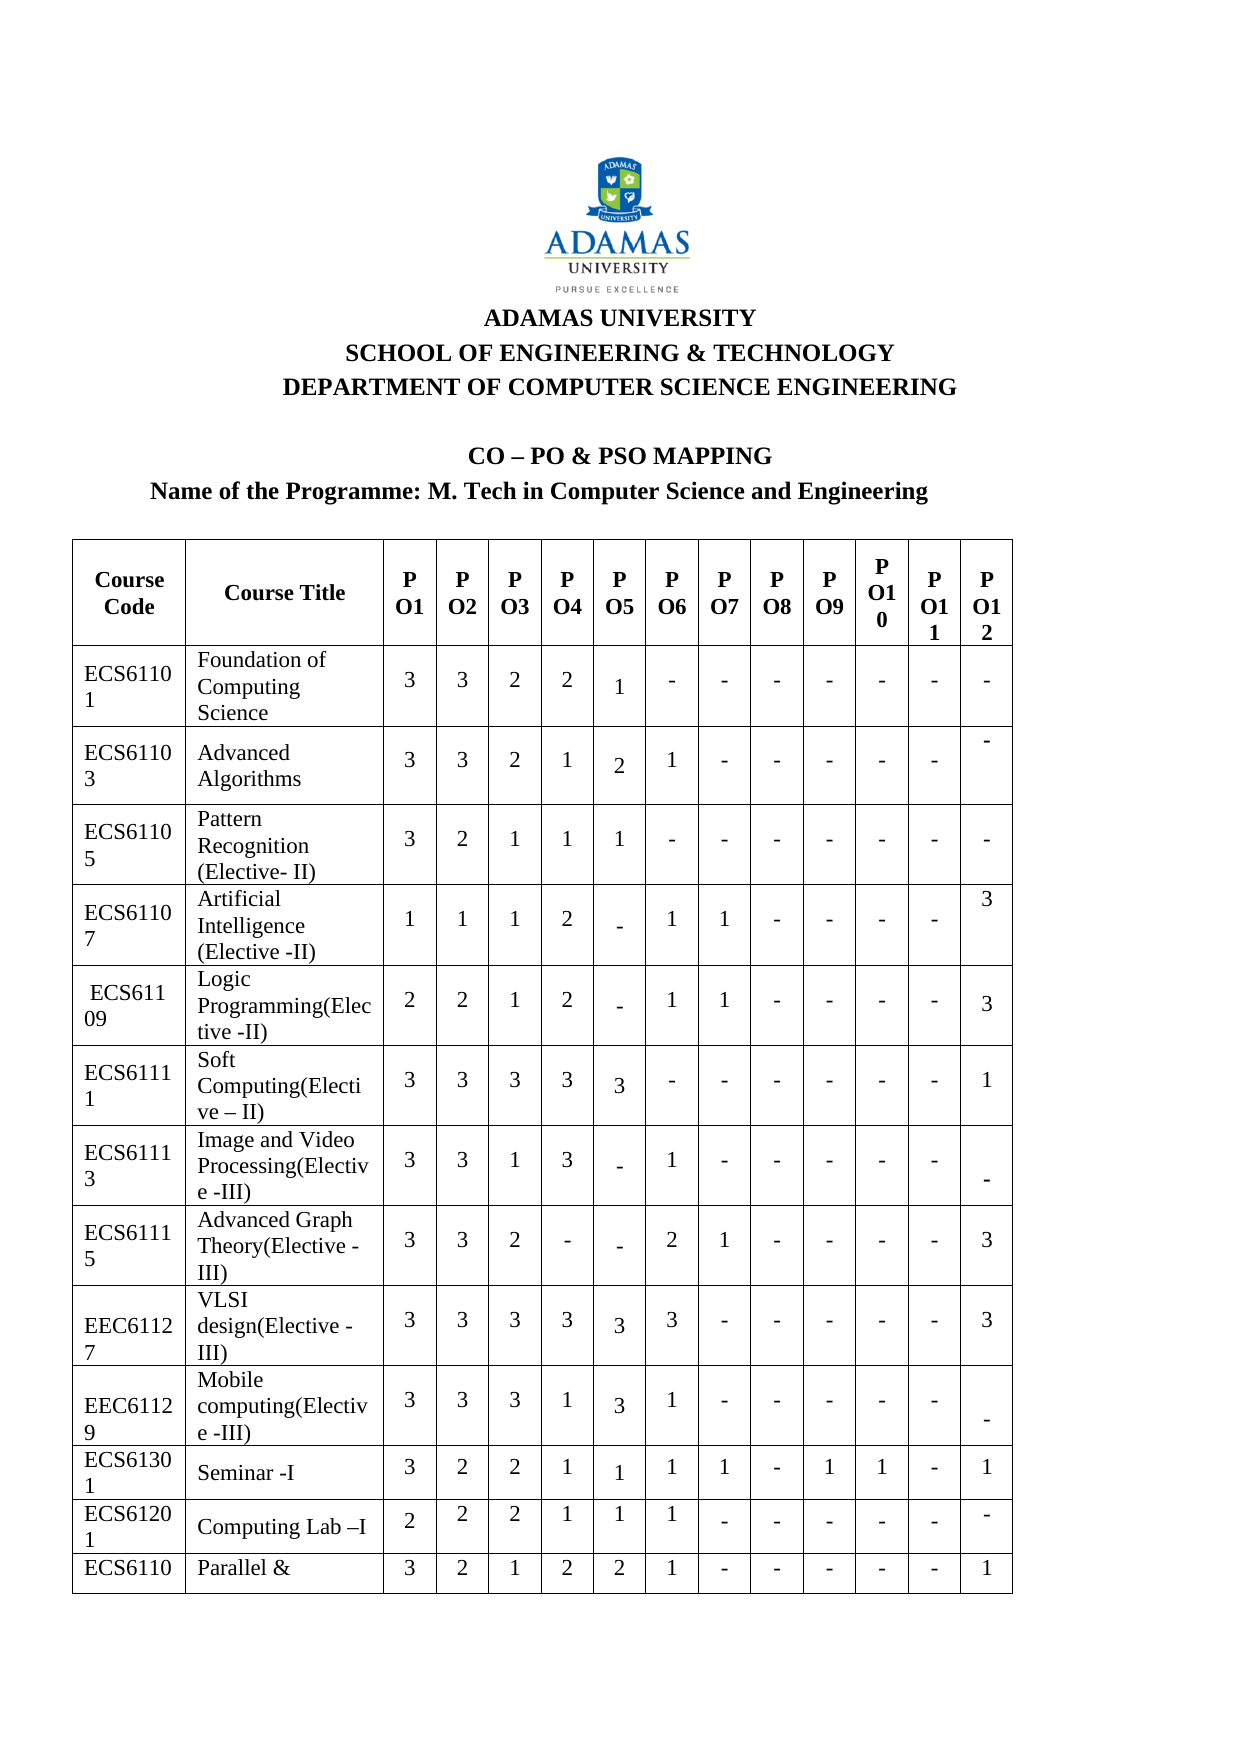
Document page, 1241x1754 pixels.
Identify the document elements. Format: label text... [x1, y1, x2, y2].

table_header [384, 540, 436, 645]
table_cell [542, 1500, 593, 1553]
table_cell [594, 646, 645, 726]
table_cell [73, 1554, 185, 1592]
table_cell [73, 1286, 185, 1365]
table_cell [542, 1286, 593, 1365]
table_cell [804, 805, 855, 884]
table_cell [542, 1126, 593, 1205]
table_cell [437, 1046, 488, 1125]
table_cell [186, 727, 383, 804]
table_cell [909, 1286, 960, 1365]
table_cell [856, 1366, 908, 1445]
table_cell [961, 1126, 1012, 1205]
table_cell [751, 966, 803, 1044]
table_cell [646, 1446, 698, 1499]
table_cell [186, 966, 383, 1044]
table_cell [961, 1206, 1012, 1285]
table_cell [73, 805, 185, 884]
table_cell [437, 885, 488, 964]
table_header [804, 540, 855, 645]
text SCHOOL OF ENGINEERING & TECHNOLOGY [150, 338, 1090, 367]
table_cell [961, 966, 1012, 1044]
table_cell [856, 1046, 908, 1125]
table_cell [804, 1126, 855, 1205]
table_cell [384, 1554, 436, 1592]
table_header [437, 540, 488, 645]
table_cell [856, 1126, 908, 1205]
text CO – PO & PSO MAPPING [150, 441, 1090, 470]
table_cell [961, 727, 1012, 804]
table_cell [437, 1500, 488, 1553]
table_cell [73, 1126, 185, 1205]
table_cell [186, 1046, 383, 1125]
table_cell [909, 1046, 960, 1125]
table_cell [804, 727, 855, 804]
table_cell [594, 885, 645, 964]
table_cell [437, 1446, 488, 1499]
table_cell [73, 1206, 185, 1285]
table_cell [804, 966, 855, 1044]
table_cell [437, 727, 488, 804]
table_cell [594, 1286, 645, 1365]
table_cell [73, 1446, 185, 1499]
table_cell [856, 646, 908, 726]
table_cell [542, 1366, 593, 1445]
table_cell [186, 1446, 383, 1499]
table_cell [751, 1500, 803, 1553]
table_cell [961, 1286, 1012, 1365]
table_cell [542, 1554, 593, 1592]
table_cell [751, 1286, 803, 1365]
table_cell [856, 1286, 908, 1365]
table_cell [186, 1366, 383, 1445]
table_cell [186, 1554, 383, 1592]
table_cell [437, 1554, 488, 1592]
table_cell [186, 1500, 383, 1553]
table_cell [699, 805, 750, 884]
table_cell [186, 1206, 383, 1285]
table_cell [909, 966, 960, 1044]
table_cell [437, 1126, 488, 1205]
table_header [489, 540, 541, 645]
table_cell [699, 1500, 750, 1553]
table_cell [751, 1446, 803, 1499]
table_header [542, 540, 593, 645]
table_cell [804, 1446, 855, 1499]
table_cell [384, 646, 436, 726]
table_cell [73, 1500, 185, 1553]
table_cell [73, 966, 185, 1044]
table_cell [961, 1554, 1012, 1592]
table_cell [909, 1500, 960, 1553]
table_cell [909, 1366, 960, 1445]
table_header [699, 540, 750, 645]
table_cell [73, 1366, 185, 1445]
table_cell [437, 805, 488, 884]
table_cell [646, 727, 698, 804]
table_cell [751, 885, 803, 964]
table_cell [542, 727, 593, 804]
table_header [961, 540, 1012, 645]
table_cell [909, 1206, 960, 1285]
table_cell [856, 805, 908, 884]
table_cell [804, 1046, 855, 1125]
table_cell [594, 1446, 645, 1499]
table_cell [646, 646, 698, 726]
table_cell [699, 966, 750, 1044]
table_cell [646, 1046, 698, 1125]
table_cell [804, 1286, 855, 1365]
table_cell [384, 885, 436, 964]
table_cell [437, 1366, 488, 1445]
text Name of the Programme: M. Tech in Computer Science and Engineering [150, 476, 1090, 504]
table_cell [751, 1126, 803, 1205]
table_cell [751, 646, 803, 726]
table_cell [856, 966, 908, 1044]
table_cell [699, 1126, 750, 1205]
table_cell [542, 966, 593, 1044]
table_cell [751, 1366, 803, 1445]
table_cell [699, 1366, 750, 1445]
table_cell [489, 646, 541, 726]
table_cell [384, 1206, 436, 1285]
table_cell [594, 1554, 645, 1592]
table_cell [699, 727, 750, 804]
picture [542, 150, 698, 304]
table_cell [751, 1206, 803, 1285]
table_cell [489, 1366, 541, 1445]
text DEPARTMENT OF COMPUTER SCIENCE ENGINEERING [150, 372, 1090, 401]
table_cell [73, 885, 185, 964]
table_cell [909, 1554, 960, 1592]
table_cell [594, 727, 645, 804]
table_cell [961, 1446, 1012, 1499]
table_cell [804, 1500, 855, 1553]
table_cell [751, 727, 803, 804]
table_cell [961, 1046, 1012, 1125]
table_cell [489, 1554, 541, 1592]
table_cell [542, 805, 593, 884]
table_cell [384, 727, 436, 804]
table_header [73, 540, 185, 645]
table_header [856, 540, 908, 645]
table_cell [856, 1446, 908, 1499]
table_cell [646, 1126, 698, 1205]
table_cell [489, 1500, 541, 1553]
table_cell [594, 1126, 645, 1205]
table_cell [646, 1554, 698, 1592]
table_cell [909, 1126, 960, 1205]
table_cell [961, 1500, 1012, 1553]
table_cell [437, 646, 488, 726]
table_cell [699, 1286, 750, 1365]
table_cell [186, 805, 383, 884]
text ADAMAS UNIVERSITY [150, 303, 1090, 332]
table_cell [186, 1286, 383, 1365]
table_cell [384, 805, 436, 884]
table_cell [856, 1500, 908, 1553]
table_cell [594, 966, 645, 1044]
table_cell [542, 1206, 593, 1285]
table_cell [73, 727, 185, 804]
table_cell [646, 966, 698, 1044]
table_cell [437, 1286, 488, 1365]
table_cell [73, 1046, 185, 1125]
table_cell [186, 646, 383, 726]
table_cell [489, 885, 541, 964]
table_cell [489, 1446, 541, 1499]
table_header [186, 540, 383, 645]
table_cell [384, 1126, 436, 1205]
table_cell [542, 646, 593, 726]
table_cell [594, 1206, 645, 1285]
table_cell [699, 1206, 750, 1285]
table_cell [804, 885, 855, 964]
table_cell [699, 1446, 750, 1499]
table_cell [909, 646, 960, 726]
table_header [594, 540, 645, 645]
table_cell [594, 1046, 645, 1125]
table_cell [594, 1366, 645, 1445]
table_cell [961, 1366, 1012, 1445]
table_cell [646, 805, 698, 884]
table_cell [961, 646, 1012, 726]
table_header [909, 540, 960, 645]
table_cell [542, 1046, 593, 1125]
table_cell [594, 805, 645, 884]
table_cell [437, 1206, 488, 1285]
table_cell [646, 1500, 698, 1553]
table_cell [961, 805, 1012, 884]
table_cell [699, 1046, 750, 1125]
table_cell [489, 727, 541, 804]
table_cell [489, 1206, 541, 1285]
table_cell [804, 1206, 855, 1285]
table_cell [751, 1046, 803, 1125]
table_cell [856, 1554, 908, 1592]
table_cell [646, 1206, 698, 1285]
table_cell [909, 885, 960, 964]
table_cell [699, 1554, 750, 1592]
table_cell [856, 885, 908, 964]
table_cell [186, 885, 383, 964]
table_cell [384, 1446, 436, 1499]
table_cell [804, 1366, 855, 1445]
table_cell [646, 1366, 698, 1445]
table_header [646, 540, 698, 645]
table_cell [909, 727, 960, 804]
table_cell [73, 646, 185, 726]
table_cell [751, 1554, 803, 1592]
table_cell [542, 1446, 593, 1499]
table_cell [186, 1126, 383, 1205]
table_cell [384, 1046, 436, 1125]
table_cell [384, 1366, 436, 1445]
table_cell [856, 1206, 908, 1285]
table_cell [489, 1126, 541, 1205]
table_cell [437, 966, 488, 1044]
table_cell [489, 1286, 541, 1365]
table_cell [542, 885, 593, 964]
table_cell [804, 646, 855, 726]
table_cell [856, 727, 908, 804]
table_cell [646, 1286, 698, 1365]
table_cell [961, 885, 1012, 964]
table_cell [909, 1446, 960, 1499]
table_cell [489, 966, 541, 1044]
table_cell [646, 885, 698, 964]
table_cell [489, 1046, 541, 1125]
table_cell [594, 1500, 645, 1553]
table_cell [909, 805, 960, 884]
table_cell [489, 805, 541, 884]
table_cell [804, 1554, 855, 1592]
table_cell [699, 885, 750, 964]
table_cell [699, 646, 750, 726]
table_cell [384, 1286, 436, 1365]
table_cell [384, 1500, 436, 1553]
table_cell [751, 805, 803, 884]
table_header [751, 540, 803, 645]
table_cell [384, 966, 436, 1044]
